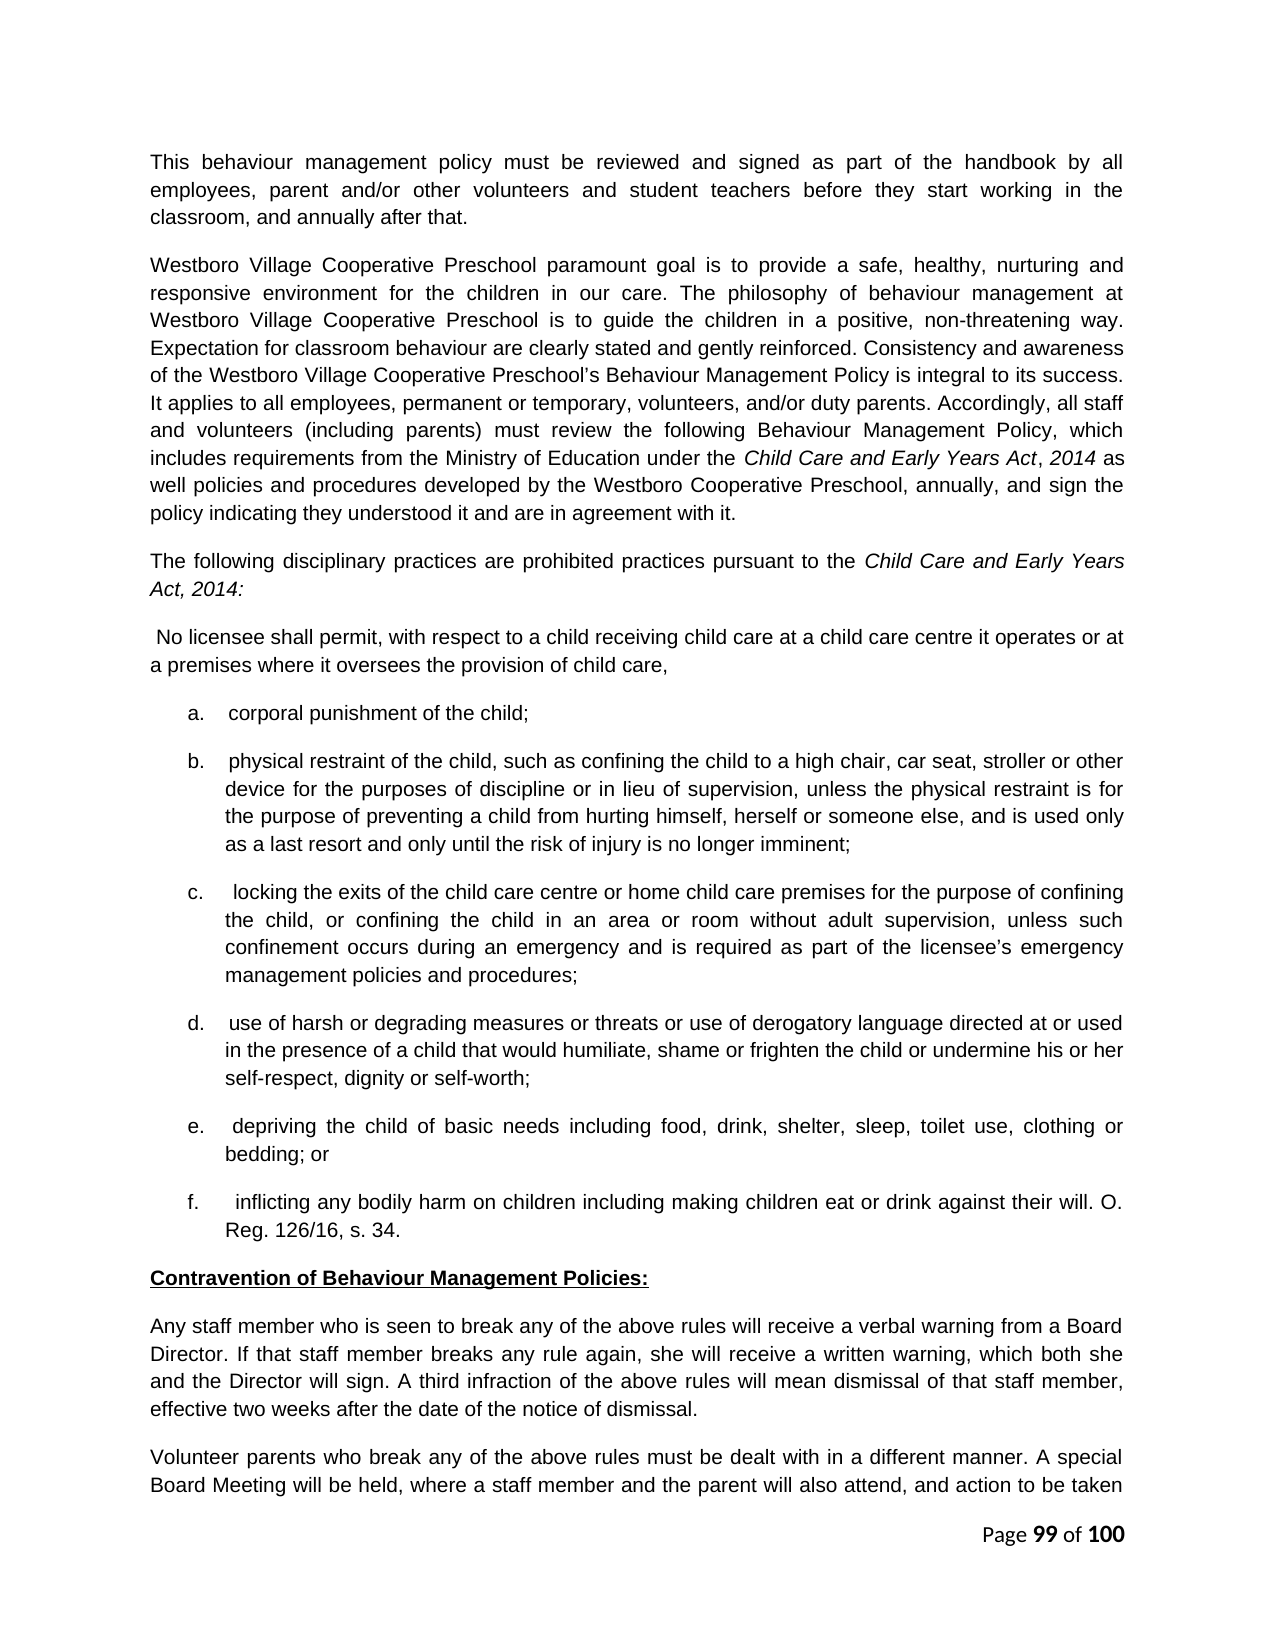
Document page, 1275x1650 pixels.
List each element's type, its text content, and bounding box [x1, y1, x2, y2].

text f. inflicting any bodily harm on children including making children eat or drink against their will. O. Reg. 126/16, s. 34. [187, 1190, 1125, 1241]
text The following disciplinary practices are prohibited practices pursuant to the Child Care and Early Years Act, 2014: [150, 549, 1125, 601]
text This behaviour management policy must be reviewed and signed as part of the handbook by all employees, parent and/or other volunteers and student teachers before they start working in the classroom, and annually after that. [150, 150, 1125, 229]
text No licensee shall permit, with respect to a child receiving child care at a child care centre it operates or at a premises where it oversees the provision of child care, [150, 625, 1125, 676]
text b. physical restraint of the child, such as confining the child to a high chair, car seat, stroller or other device for the purposes of discipline or in lieu of supervision, unless the physical restraint is for the purpose of preventing a child from hurting himself, herself or someone else, and is used only as a last resort and only until the risk of injury is no longer imminent; [187, 749, 1125, 856]
text Westboro Village Cooperative Preschool paramount goal is to provide a safe, healthy, nurturing and responsive environment for the children in our care. The philosophy of behaviour management at Westboro Village Cooperative Preschool is to guide the children in a positive, non-threatening way. Expectation for classroom behaviour are clearly stated and gently reinforced. Consistency and awareness of the Westboro Village Cooperative Preschool’s Behaviour Management Policy is integral to its success. It applies to all employees, permanent or temporary, volunteers, and/or duty parents. Accordingly, all staff and volunteers (including parents) must review the following Behaviour Management Policy, which includes requirements from the Ministry of Education under the Child Care and Early Years Act, 2014 as well policies and procedures developed by the Westboro Cooperative Preschool, annually, and sign the policy indicating they understood it and are in agreement with it. [150, 253, 1125, 525]
text a. corporal punishment of the child; [187, 701, 1125, 725]
text Any staff member who is seen to break any of the above rules will receive a verbal warning from a Board Director. If that staff member breaks any rule again, she will receive a written warning, which both she and the Director will sign. A third infraction of the above rules will mean dismissal of that staff member, effective two weeks after the date of the notice of dismissal. [150, 1314, 1125, 1421]
text c. locking the exits of the child care centre or home child care premises for the purpose of confining the child, or confining the child in an area or room without adult supervision, unless such confinement occurs during an emergency and is required as part of the licensee’s emergency management policies and procedures; [187, 880, 1125, 986]
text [150, 1445, 1125, 1496]
text Contravention of Behaviour Management Policies: [150, 1266, 1125, 1290]
text d. use of harsh or degrading measures or threats or use of derogatory language directed at or used in the presence of a child that would humiliate, shame or frighten the child or undermine his or her self-respect, dignity or self-worth; [187, 1011, 1125, 1090]
text e. depriving the child of basic needs including food, drink, shelter, sleep, toilet use, clothing or bedding; or [187, 1114, 1125, 1166]
